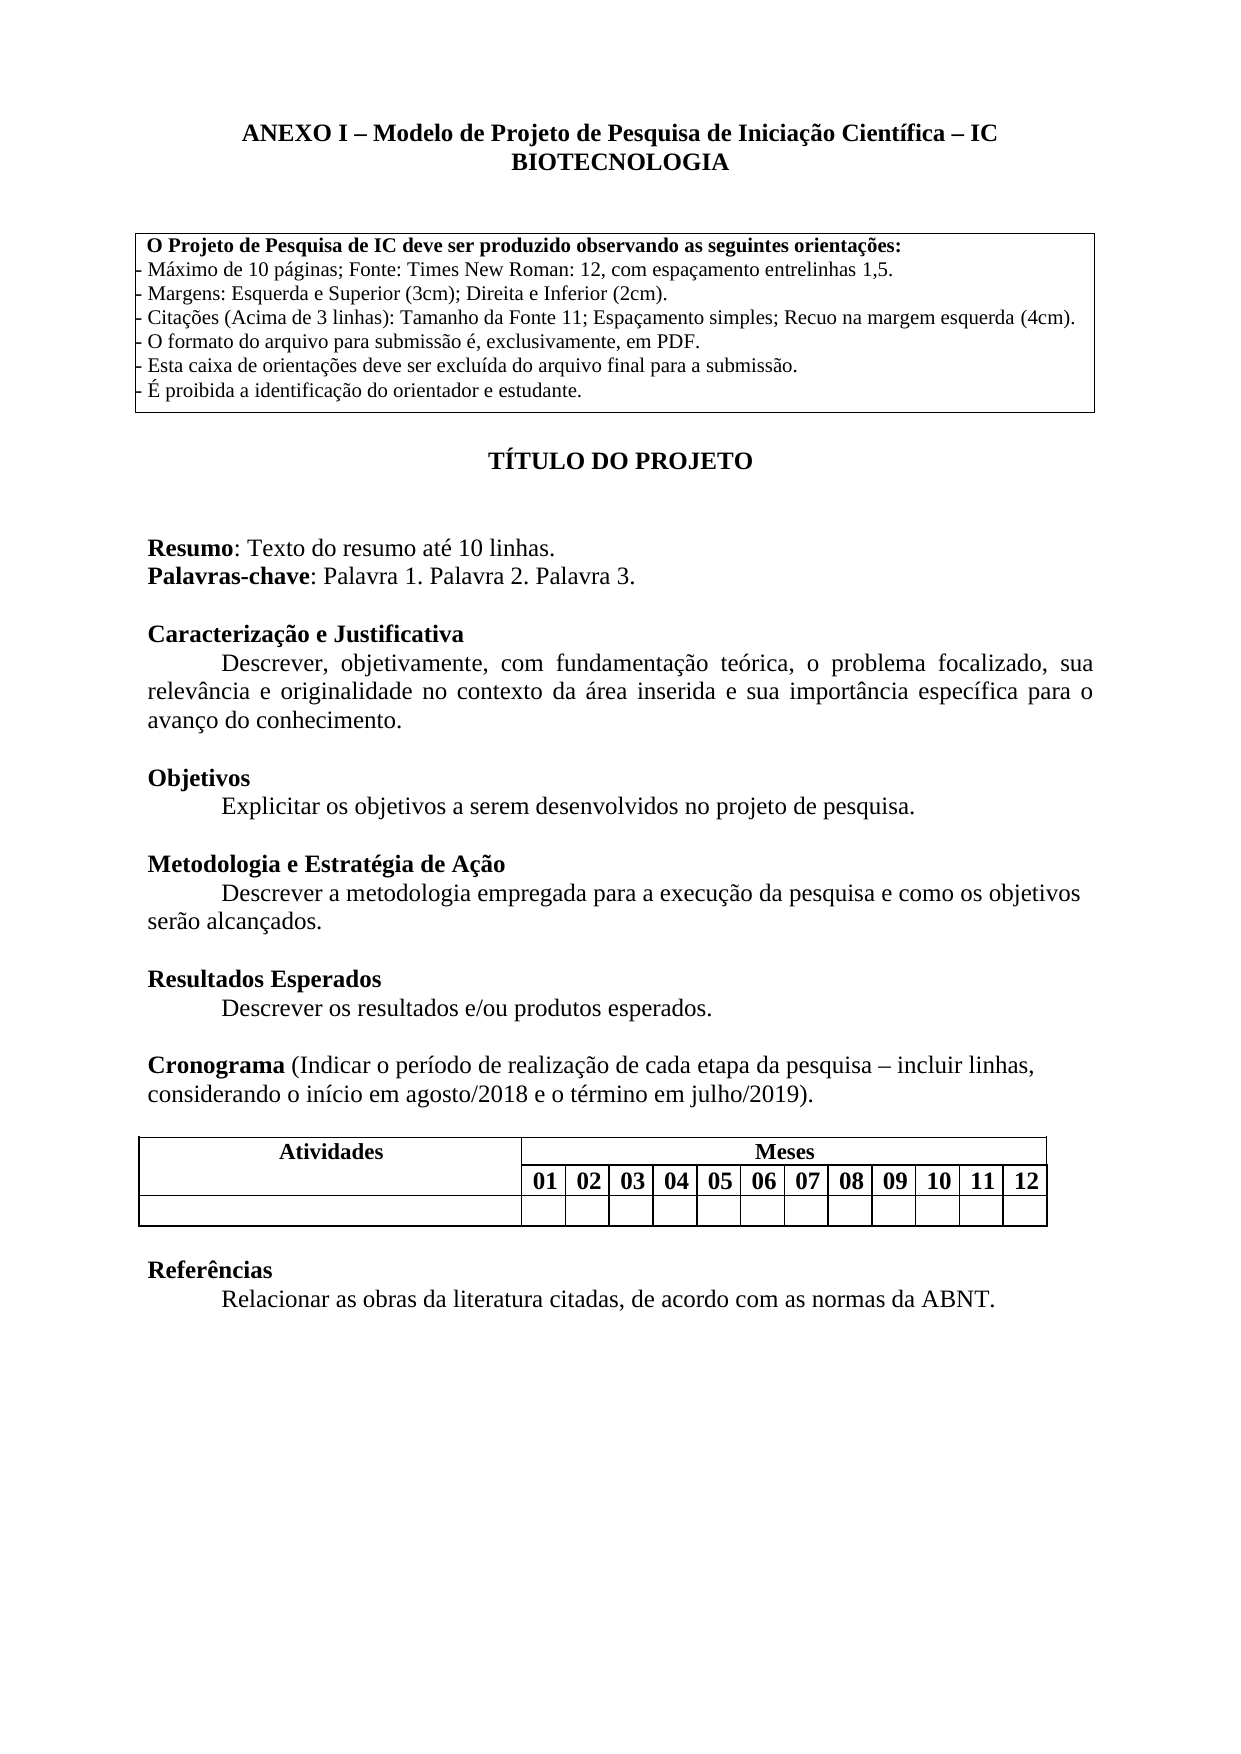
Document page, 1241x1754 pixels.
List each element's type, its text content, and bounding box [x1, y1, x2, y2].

table_cell [522, 1196, 565, 1225]
text Palavras-chave: Palavra 1. Palavra 2. Palavra 3. [147, 561, 1122, 590]
table_cell 03 [610, 1166, 652, 1194]
text TÍTULO DO PROJETO [344, 446, 896, 475]
text BIOTECNOLOGIA [118, 147, 1122, 176]
table_cell 11 [960, 1166, 1002, 1194]
table_header Atividades [140, 1138, 521, 1194]
table_cell 06 [741, 1166, 784, 1194]
text Descrever a metodologia empregada para a execução da pesquisa e como os objetivos serão alcançados. [147, 878, 1122, 935]
table_cell [654, 1196, 696, 1225]
table_cell 04 [654, 1166, 696, 1194]
text Cronograma (Indicar o período de realização de cada etapa da pesquisa – incluir linhas, considerando o início em agosto/2018 e o término em julho/2019). [147, 1050, 1122, 1108]
table_cell 09 [873, 1166, 915, 1194]
text Referências [147, 1255, 1122, 1284]
table_cell [829, 1196, 871, 1225]
table_cell [1004, 1196, 1046, 1225]
table_cell [785, 1196, 827, 1225]
text Resultados Esperados [147, 964, 1122, 993]
table_cell 07 [785, 1166, 827, 1194]
table_cell [566, 1196, 608, 1225]
text Descrever os resultados e/ou produtos esperados. [221, 993, 1122, 1021]
table_cell [873, 1196, 915, 1225]
table_cell 01 [522, 1166, 565, 1194]
table_cell [140, 1196, 521, 1225]
table_cell 10 [916, 1166, 959, 1194]
text Relacionar as obras da literatura citadas, de acordo com as normas da ABNT. [221, 1284, 1122, 1313]
text ANEXO I – Modelo de Projeto de Pesquisa de Iniciação Científica – IC [118, 118, 1122, 147]
table_header Meses [522, 1138, 1046, 1164]
table_cell 02 [566, 1166, 608, 1194]
table_cell [698, 1196, 740, 1225]
text Metodologia e Estratégia de Ação [147, 849, 1122, 878]
table_cell [741, 1196, 784, 1225]
table_cell 12 [1004, 1166, 1046, 1194]
table_cell 08 [829, 1166, 871, 1194]
text Objetivos [147, 763, 1122, 791]
text Caracterização e Justificativa [147, 619, 1122, 648]
table_cell 05 [698, 1166, 740, 1194]
text Explicitar os objetivos a serem desenvolvidos no projeto de pesquisa. [221, 791, 1122, 820]
table_cell [960, 1196, 1002, 1225]
text Resumo: Texto do resumo até 10 linhas. [147, 533, 1122, 561]
table_cell [916, 1196, 959, 1225]
table_cell [610, 1196, 652, 1225]
text Descrever, objetivamente, com fundamentação teórica, o problema focalizado, sua relevância e originalidade no contexto da área inserida e sua importância específica para o avanço do conhecimento. [147, 648, 1094, 734]
